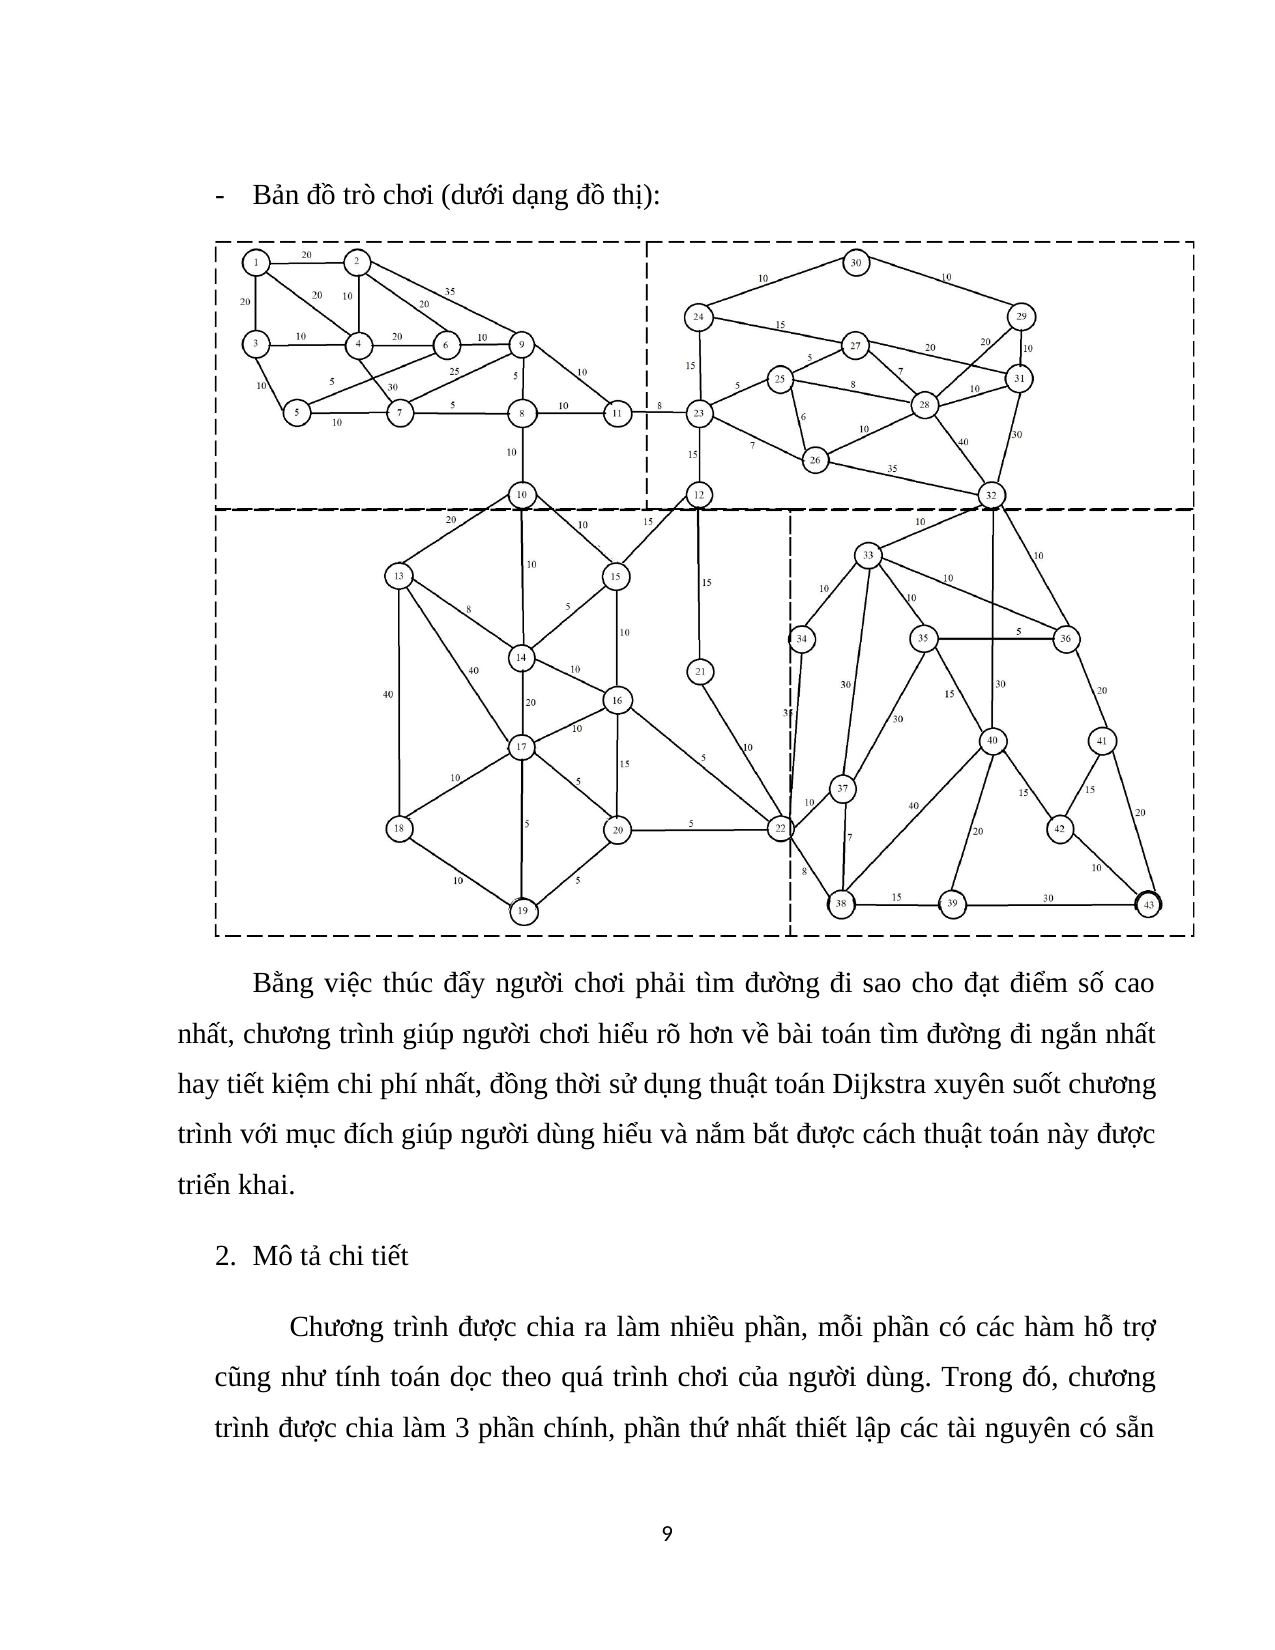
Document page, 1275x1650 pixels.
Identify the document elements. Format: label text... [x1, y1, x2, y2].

list Bản đồ trò chơi (dưới dạng đồ thị): [215, 177, 1157, 211]
text Bằng việc thúc đẩy người chơi phải tìm đường đi sao cho đạt điểm số cao nhất, chương trình giúp người chơi hiểu rõ hơn về bài toán tìm đường đi ngắn nhất hay tiết kiệm chi phí nhất, đồng thời sử dụng thuật toán Dijkstra xuyên suốt chương trình với mục đích giúp người dùng hiểu và nắm bắt được cách thuật toán này được triển khai. [177, 966, 1157, 1200]
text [214, 1309, 1157, 1443]
list Mô tả chi tiết [215, 1238, 1157, 1272]
picture [214, 236, 1195, 941]
